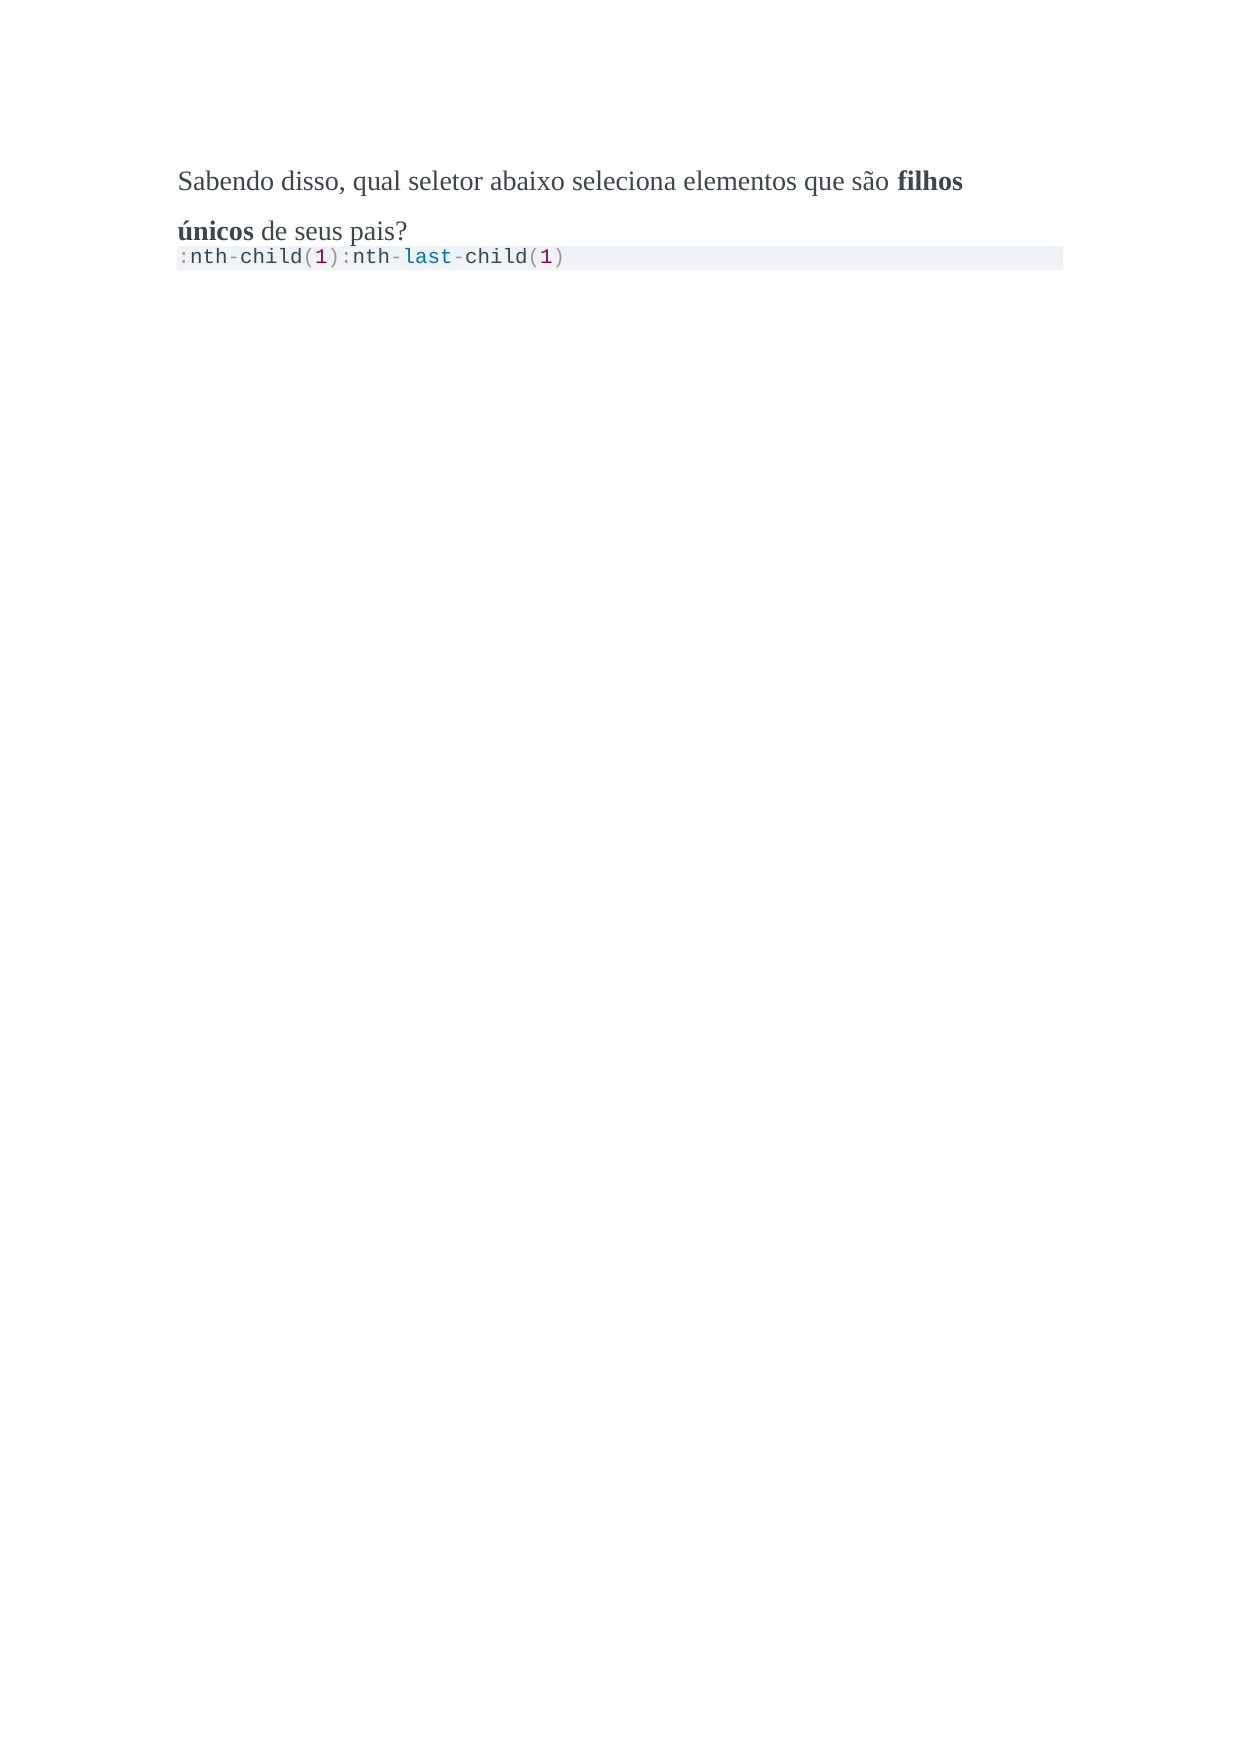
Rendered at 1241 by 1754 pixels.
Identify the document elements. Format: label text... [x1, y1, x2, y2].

text Sabendo disso, qual seletor abaixo seleciona elementos que são filhos únicos de seus pais? [177, 148, 1063, 246]
text :nth-child(1):nth-last-child(1) [177, 246, 1063, 270]
